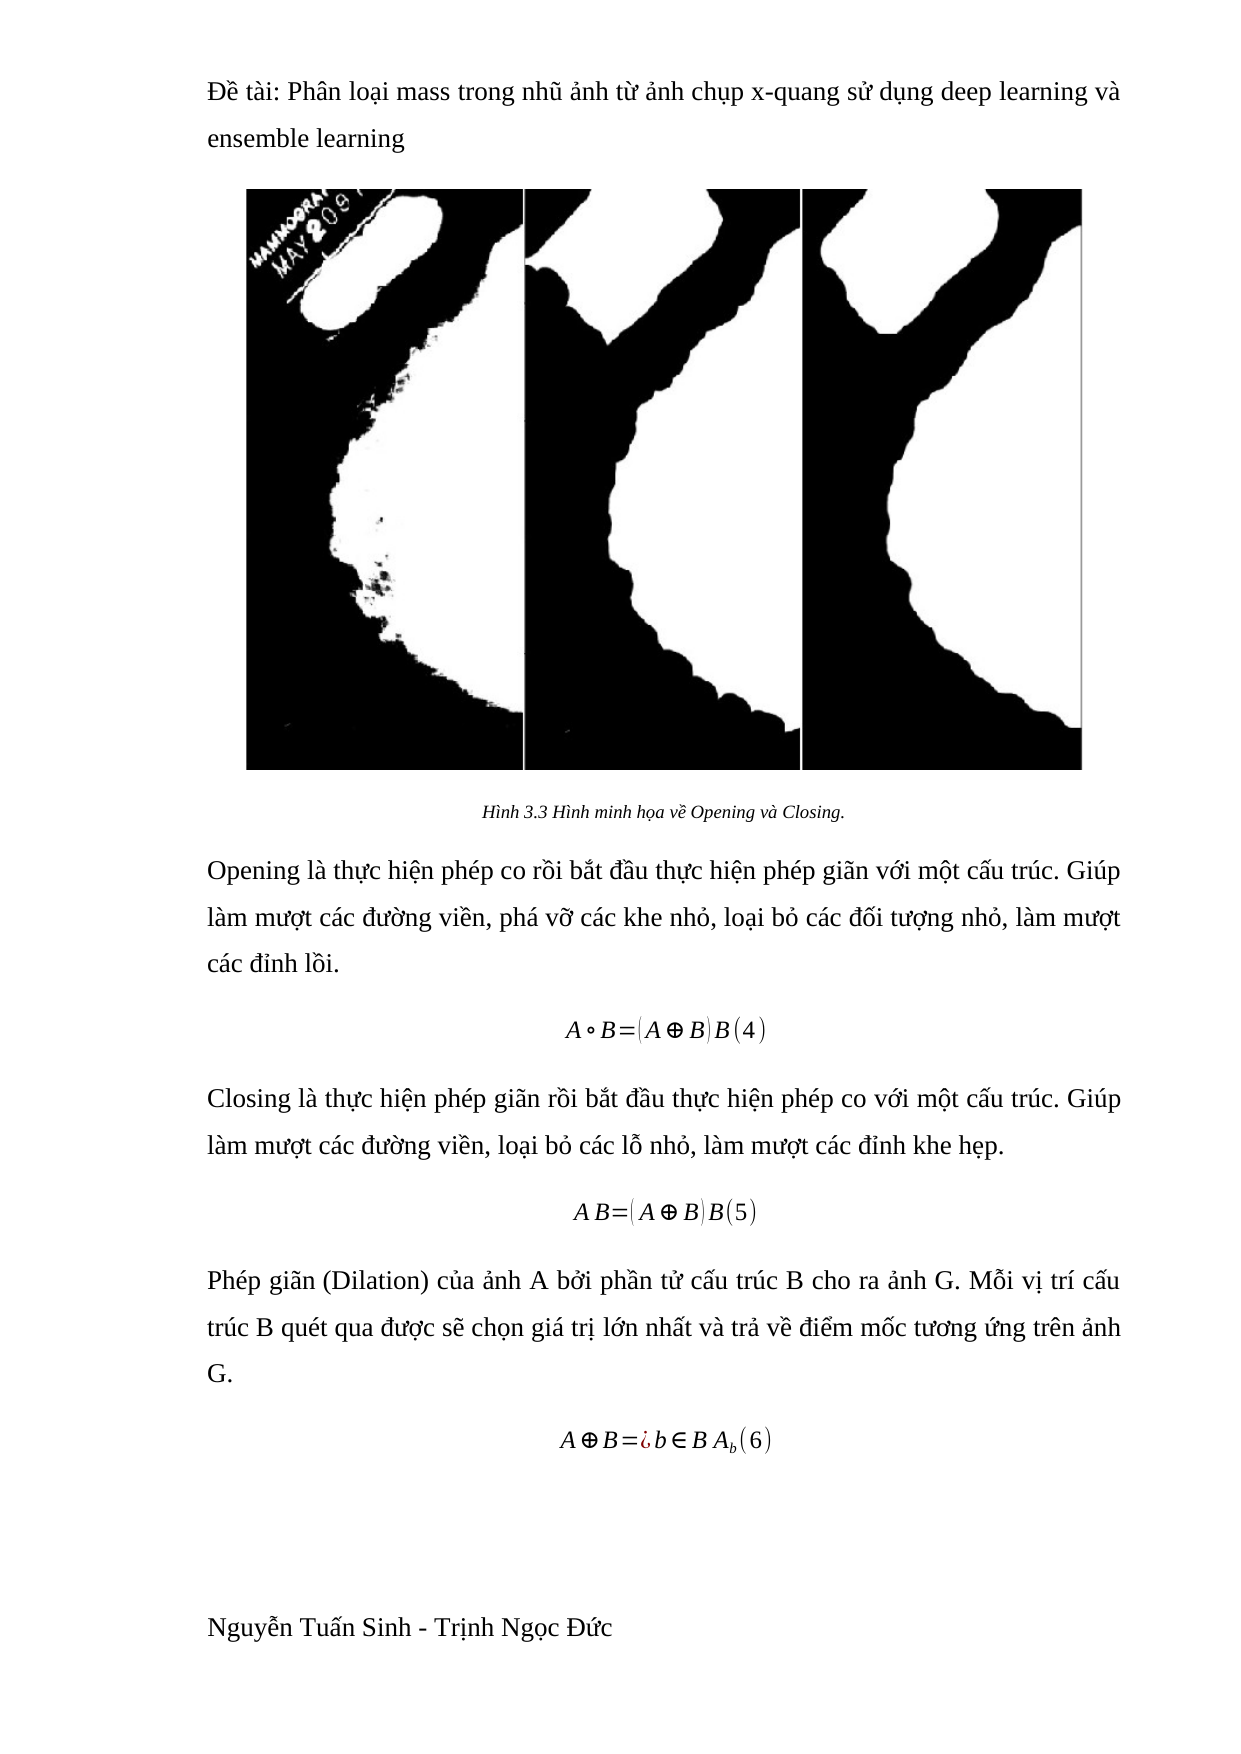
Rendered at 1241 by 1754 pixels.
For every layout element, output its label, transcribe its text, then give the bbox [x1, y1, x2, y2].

picture [246, 189, 1083, 770]
text Closing là thực hiện phép giãn rồi bắt đầu thực hiện phép co với một cấu trúc. Giúp làm mượt các đường viền, loại bỏ các lỗ nhỏ, làm mượt các đỉnh khe hẹp. [207, 1082, 1122, 1160]
text Phép giãn (Dilation) của ảnh A bởi phần tử cấu trúc B cho ra ảnh G. Mỗi vị trí cấu trúc B quét qua được sẽ chọn giá trị lớn nhất và trả về điểm mốc tương ứng trên ảnh G. [207, 1264, 1122, 1388]
text Opening là thực hiện phép co rồi bắt đầu thực hiện phép giãn với một cấu trúc. Giúp làm mượt các đường viền, phá vỡ các khe nhỏ, loại bỏ các đối tượng nhỏ, làm mượt các đỉnh lồi. [207, 854, 1122, 978]
